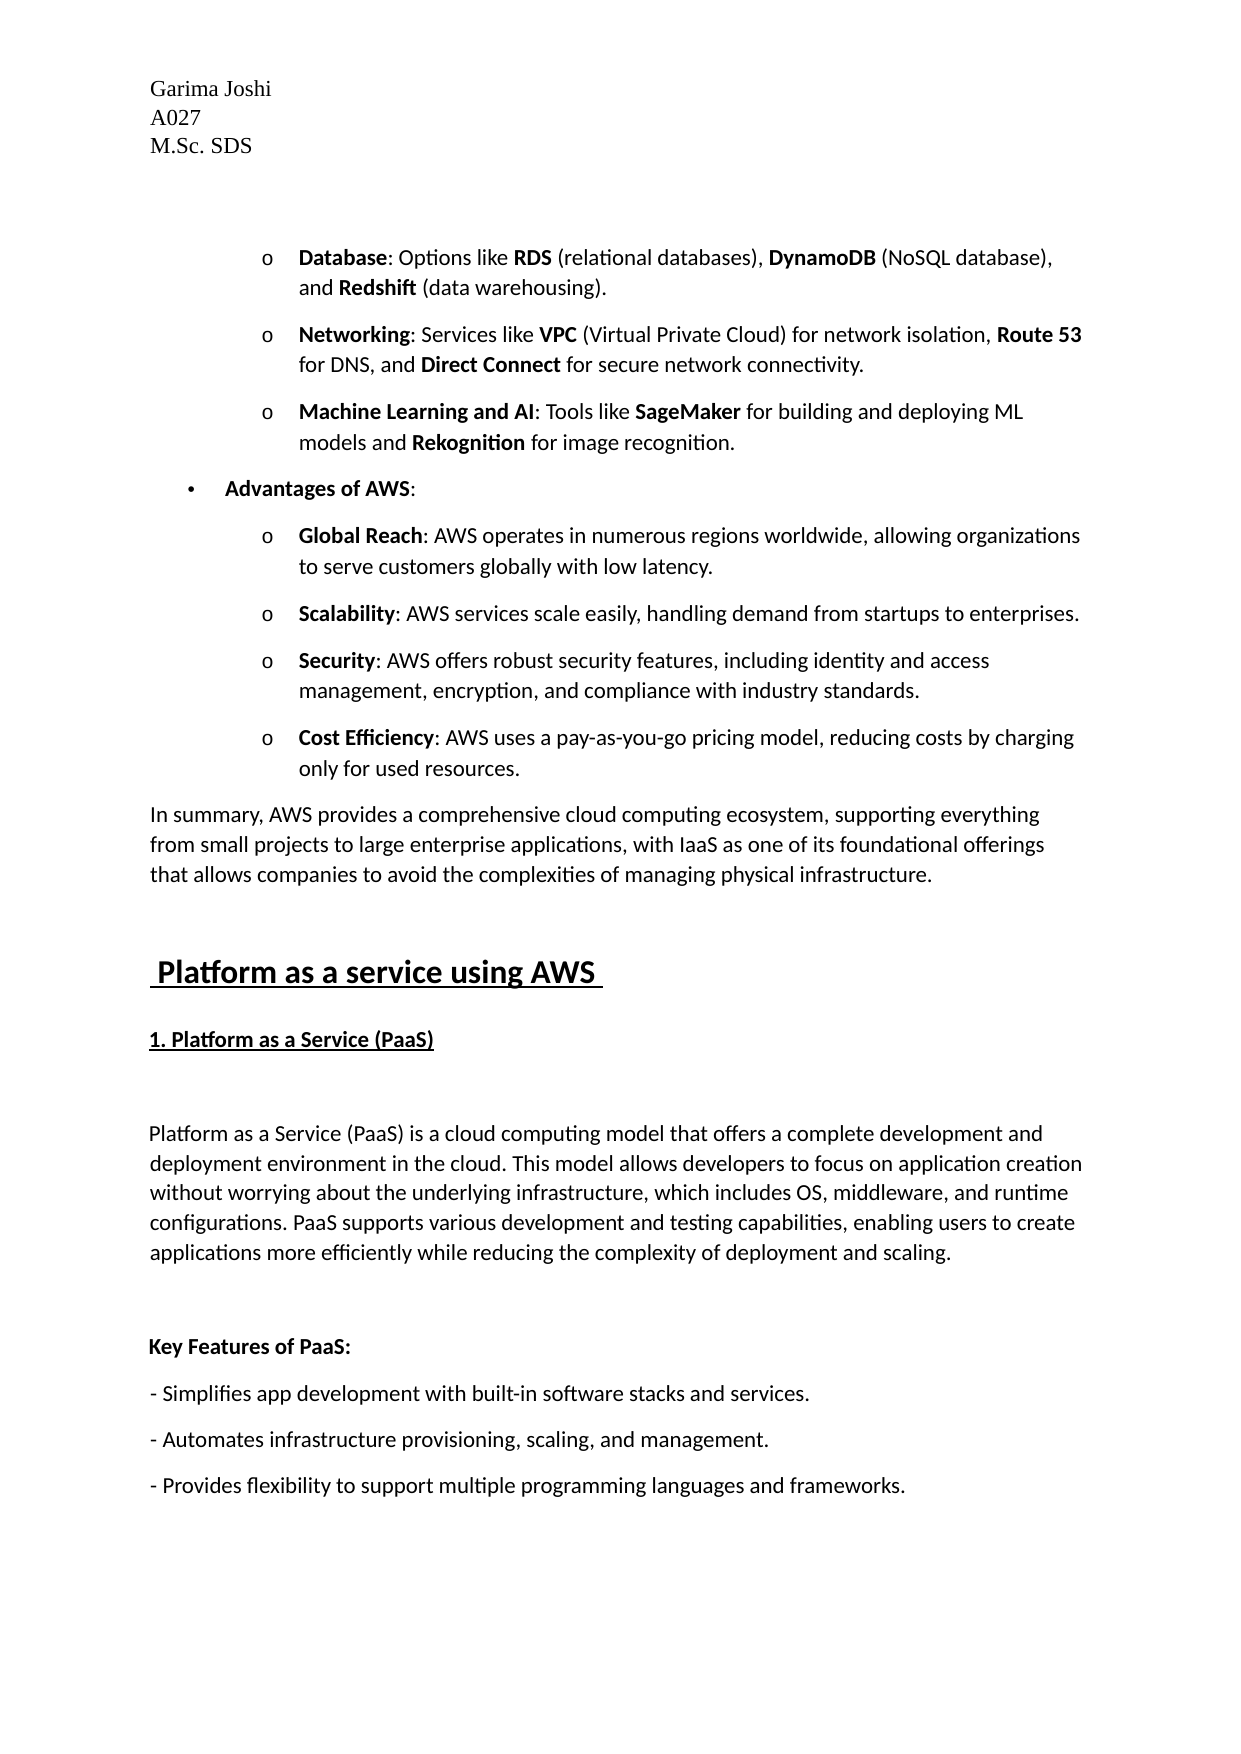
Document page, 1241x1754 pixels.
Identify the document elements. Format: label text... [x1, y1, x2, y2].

list Provides flexibility to support multiple programming languages and frameworks. [150, 1471, 1087, 1499]
list Advantages of AWS: [187, 474, 1087, 503]
list Automates infrastructure provisioning, scaling, and management. [150, 1425, 1087, 1453]
subtitle 1. Platform as a Service (PaaS) [148, 1025, 1087, 1053]
list Machine Learning and AI: Tools like SageMaker for building and deploying ML models and Rekognition for image recognition. [261, 397, 1087, 456]
text Platform as a service using AWS [150, 951, 1087, 992]
list Simplifies app development with built-in software stacks and services. [150, 1379, 1087, 1407]
list Networking: Services like VPC (Virtual Private Cloud) for network isolation, Route 53 for DNS, and Direct Connect for secure network connectivity. [261, 320, 1087, 379]
list Cost Efficiency: AWS uses a pay-as-you-go pricing model, reducing costs by charging only for used resources. [261, 723, 1087, 782]
text Key Features of PaaS: [148, 1332, 1087, 1360]
list Database: Options like RDS (relational databases), DynamoDB (NoSQL database), and Redshift (data warehousing). [261, 243, 1087, 301]
text Platform as a Service (PaaS) is a cloud computing model that offers a complete development and deployment environment in the cloud. This model allows developers to focus on application creation without worrying about the underlying infrastructure, which includes OS, middleware, and runtime configurations. PaaS supports various development and testing capabilities, enabling users to create applications more efficiently while reducing the complexity of deployment and scaling. [148, 1119, 1087, 1266]
text In summary, AWS provides a comprehensive cloud computing ecosystem, supporting everything from small projects to large enterprise applications, with IaaS as one of its foundational offerings that allows companies to avoid the complexities of managing physical infrastructure. [150, 801, 1087, 888]
list Scalability: AWS services scale easily, handling demand from startups to enterprises. [261, 599, 1087, 627]
list Global Reach: AWS operates in numerous regions worldwide, allowing organizations to serve customers globally with low latency. [261, 522, 1087, 580]
list Security: AWS offers robust security features, including identity and access management, encryption, and compliance with industry standards. [261, 646, 1087, 705]
